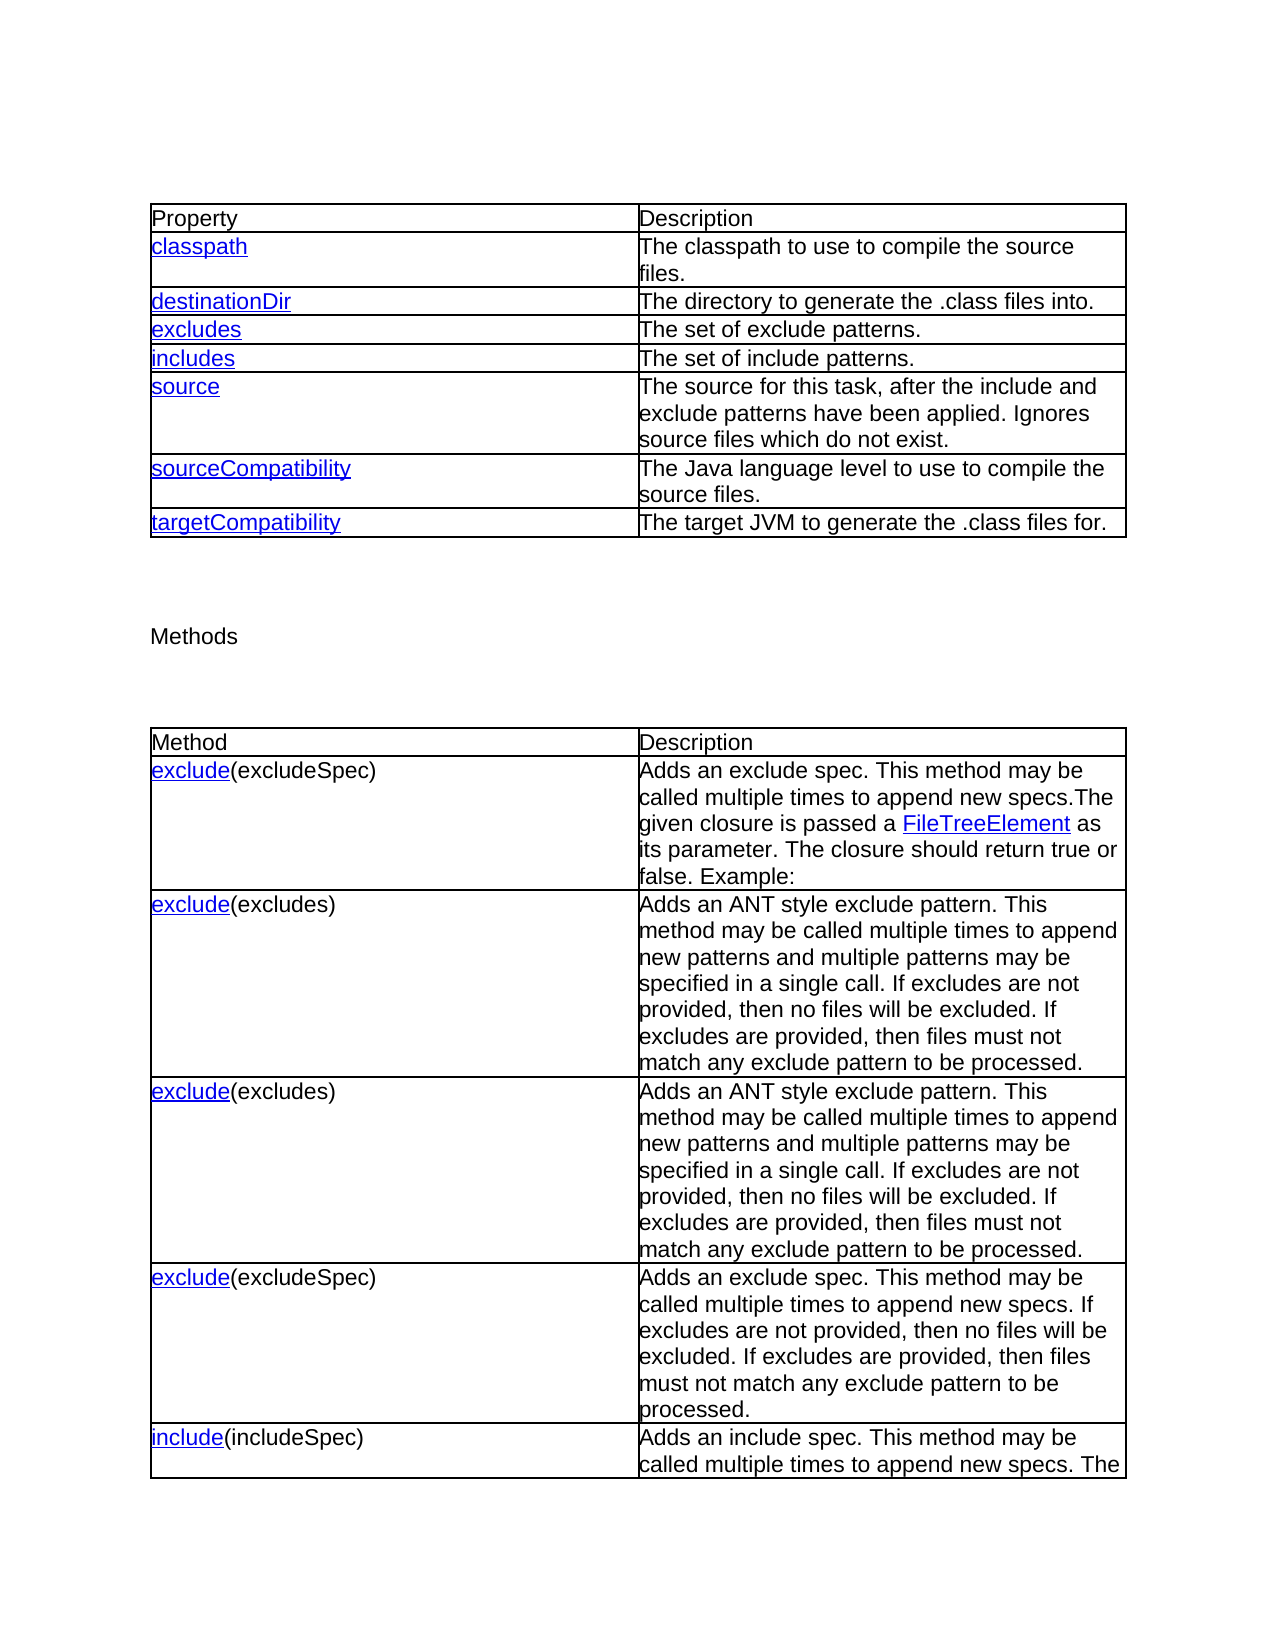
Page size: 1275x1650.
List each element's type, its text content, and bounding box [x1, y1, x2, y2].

table_cell classpath [152, 233, 638, 286]
table_cell targetCompatibility [152, 509, 638, 536]
table_header Description [640, 205, 1125, 231]
table_cell The Java language level to use to compile the source files. [640, 455, 1125, 507]
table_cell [640, 1424, 1125, 1477]
table_cell The directory to generate the .class files into. [640, 288, 1125, 314]
table_header Method [152, 729, 638, 755]
table_cell Adds an exclude spec. This method may be called multiple times to append new specs.The given closure is passed a FileTreeElement as its parameter. The closure should return true or false. Example: [640, 757, 1125, 889]
table_cell exclude(excludeSpec) [152, 757, 638, 889]
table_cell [152, 1424, 638, 1477]
table_header Description [640, 729, 1125, 755]
table_cell Adds an ANT style exclude pattern. This method may be called multiple times to append new patterns and multiple patterns may be specified in a single call. If excludes are not provided, then no files will be excluded. If excludes are provided, then files must not match any exclude pattern to be processed. [640, 1078, 1125, 1262]
table_cell Adds an exclude spec. This method may be called multiple times to append new specs. If excludes are not provided, then no files will be excluded. If excludes are provided, then files must not match any exclude pattern to be processed. [640, 1264, 1125, 1422]
table_cell exclude(excludeSpec) [152, 1264, 638, 1422]
table_cell source [152, 373, 638, 452]
table_cell includes [152, 345, 638, 371]
table_cell The set of include patterns. [640, 345, 1125, 371]
table_cell exclude(excludes) [152, 1078, 638, 1262]
table_cell destinationDir [152, 288, 638, 314]
table_cell excludes [152, 316, 638, 343]
table_cell The classpath to use to compile the source files. [640, 233, 1125, 286]
table_cell Adds an ANT style exclude pattern. This method may be called multiple times to append new patterns and multiple patterns may be specified in a single call. If excludes are not provided, then no files will be excluded. If excludes are provided, then files must not match any exclude pattern to be processed. [640, 891, 1125, 1076]
table_cell exclude(excludes) [152, 891, 638, 1076]
table_cell The target JVM to generate the .class files for. [640, 509, 1125, 536]
table_cell The source for this task, after the include and exclude patterns have been applied. Ignores source files which do not exist. [640, 373, 1125, 452]
text Methods [150, 623, 1125, 649]
table_cell sourceCompatibility [152, 455, 638, 507]
table_cell The set of exclude patterns. [640, 316, 1125, 343]
table_header Property [152, 205, 638, 231]
